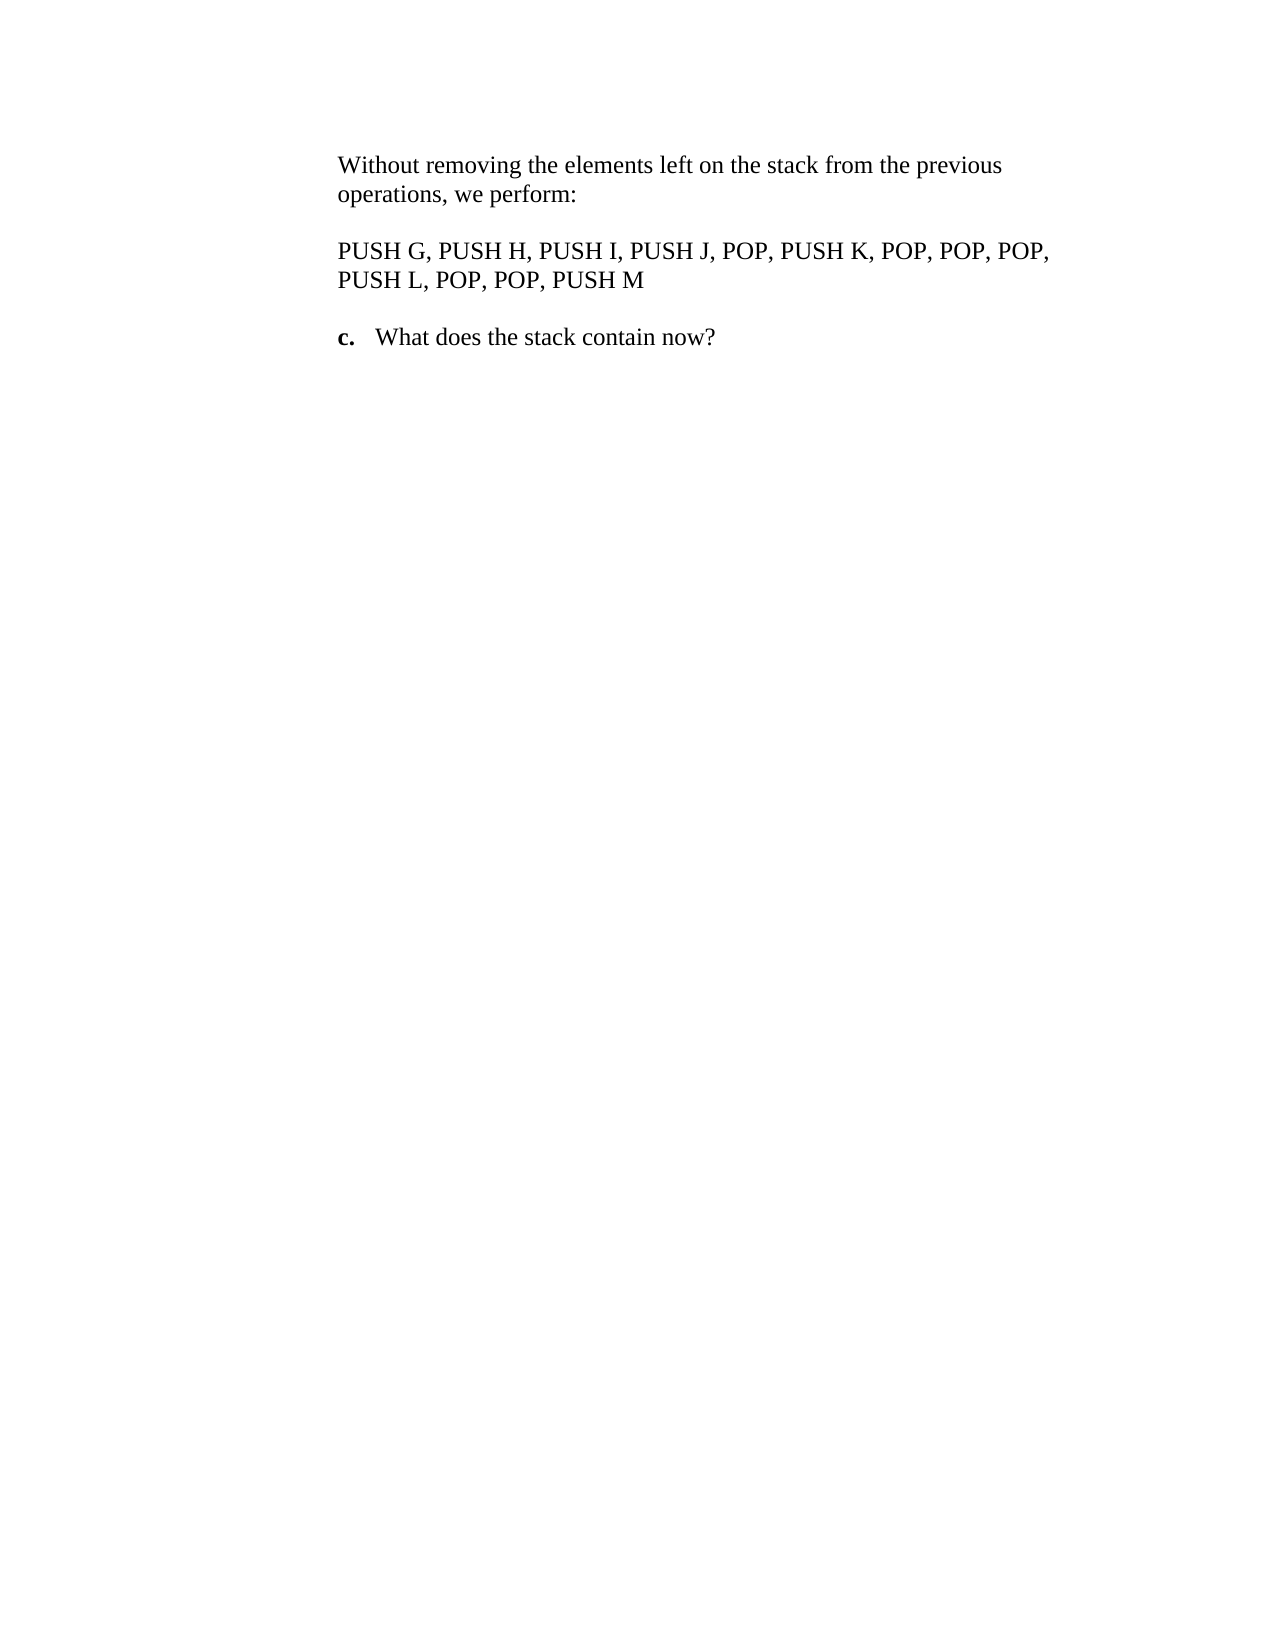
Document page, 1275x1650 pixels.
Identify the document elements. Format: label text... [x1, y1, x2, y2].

text Without removing the elements left on the stack from the previous operations, we perform: [337, 150, 1087, 207]
list What does the stack contain now? [337, 322, 1087, 351]
text PUSH G, PUSH H, PUSH I, PUSH J, POP, PUSH K, POP, POP, POP, PUSH L, POP, POP, PUSH M [337, 236, 1087, 294]
